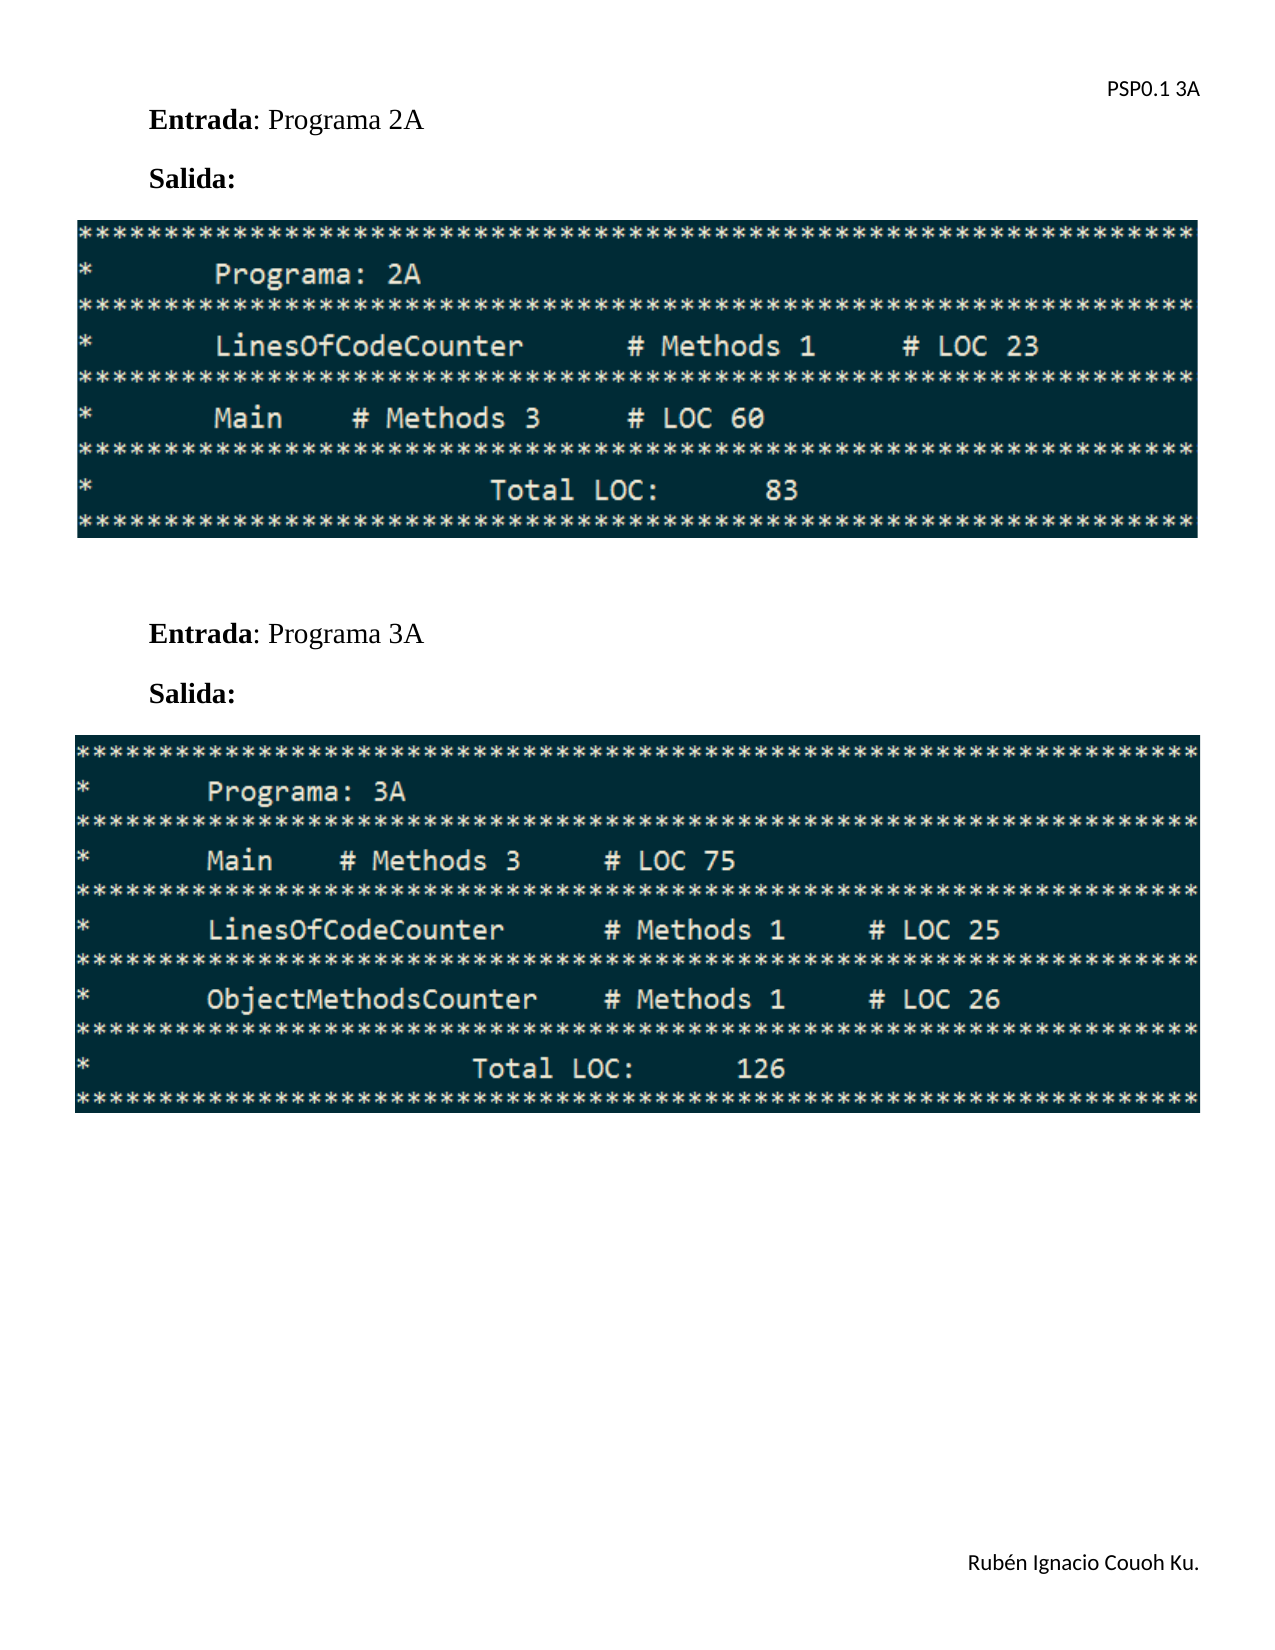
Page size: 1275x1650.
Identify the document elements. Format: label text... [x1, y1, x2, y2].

text Salida: [75, 676, 1200, 709]
text Salida: [75, 161, 1200, 195]
text Entrada: Programa 3A [75, 617, 1200, 650]
text Entrada: Programa 2A [75, 102, 1200, 135]
